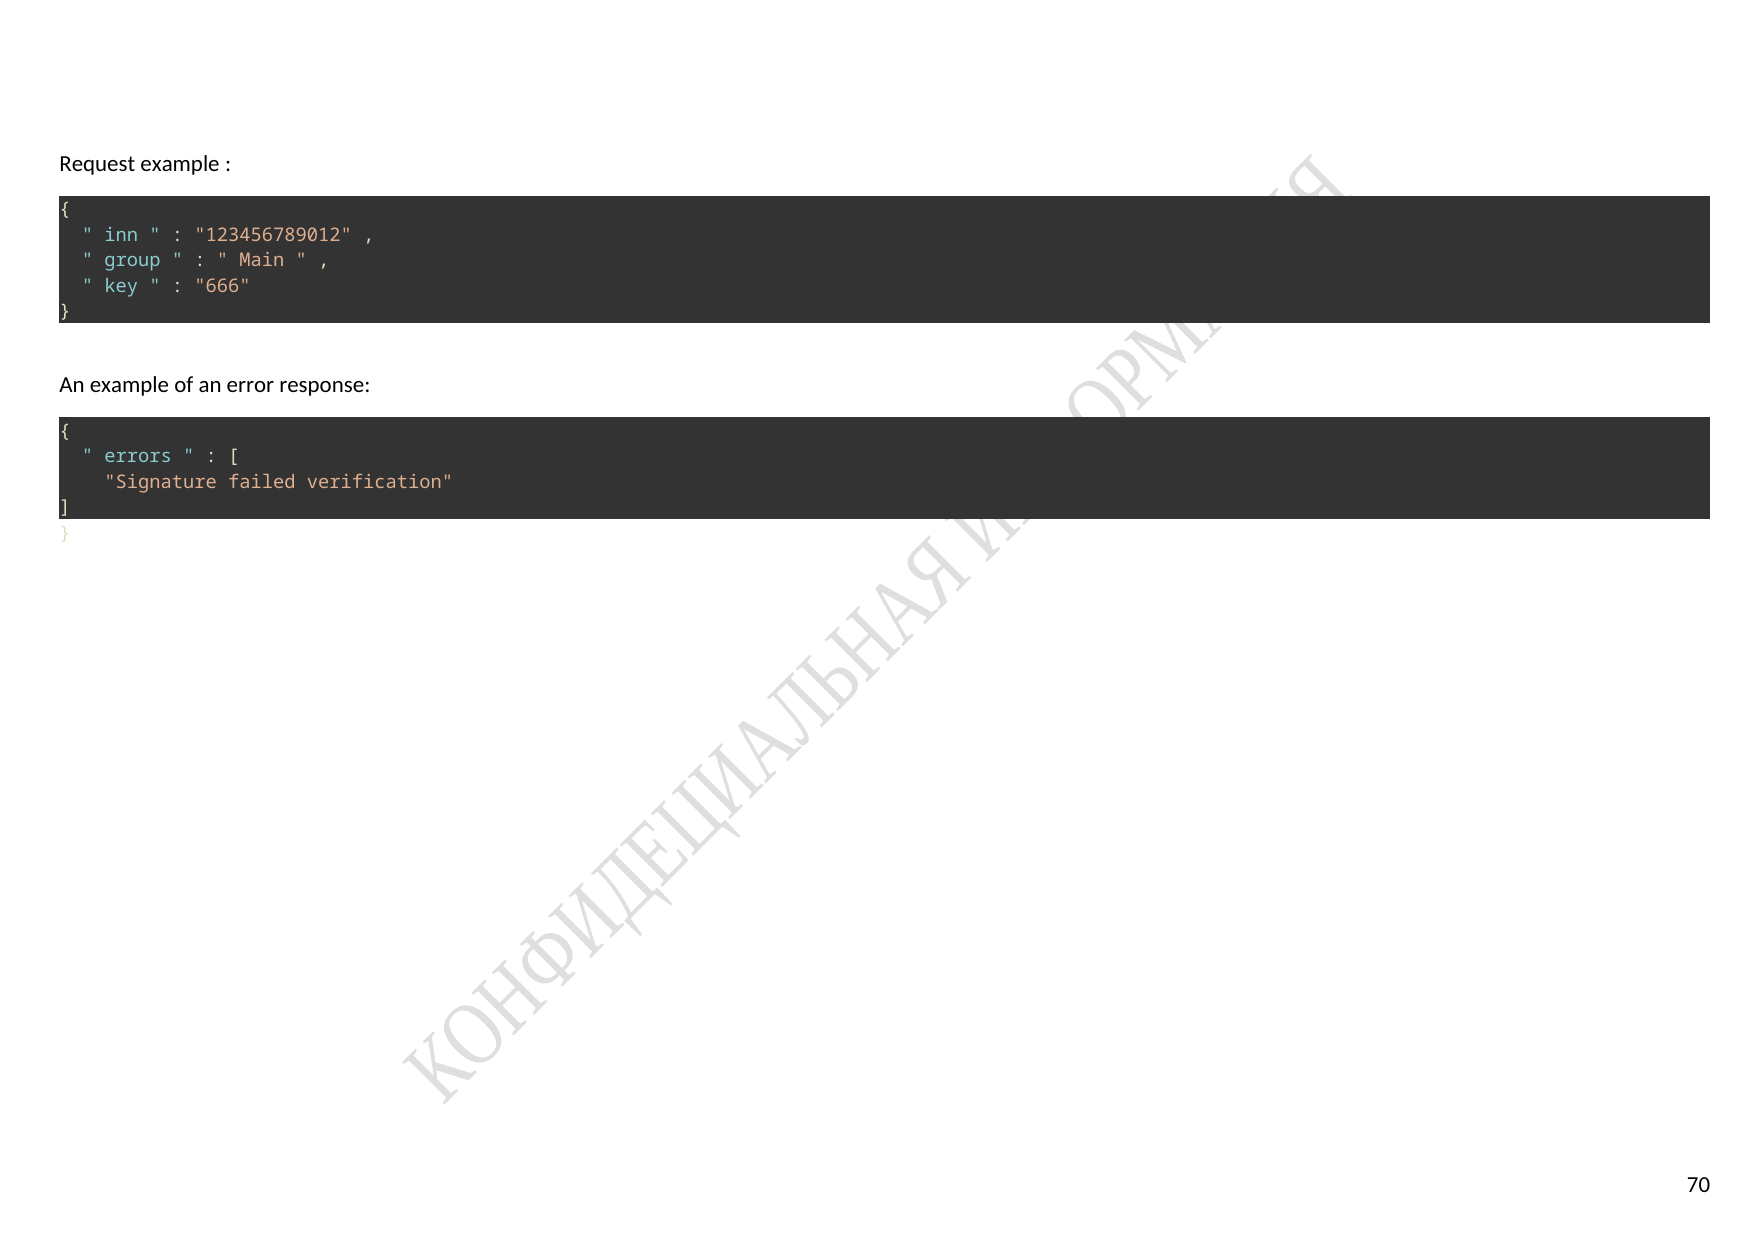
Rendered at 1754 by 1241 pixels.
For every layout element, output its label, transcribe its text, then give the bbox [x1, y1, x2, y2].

text { [59, 417, 1710, 442]
text { [59, 196, 1710, 221]
text An example of an error response: [59, 370, 1710, 398]
text ] [59, 493, 1710, 519]
text } [59, 519, 1710, 544]
text } [59, 298, 1710, 323]
text "Signature failed verification" [59, 468, 1710, 493]
text " group " : " Main " , [59, 247, 1710, 272]
text " errors " : [ [59, 442, 1710, 468]
text Request example : [59, 149, 1710, 177]
text " inn " : "123456789012" , [59, 221, 1710, 247]
text " key " : "666" [59, 272, 1710, 298]
